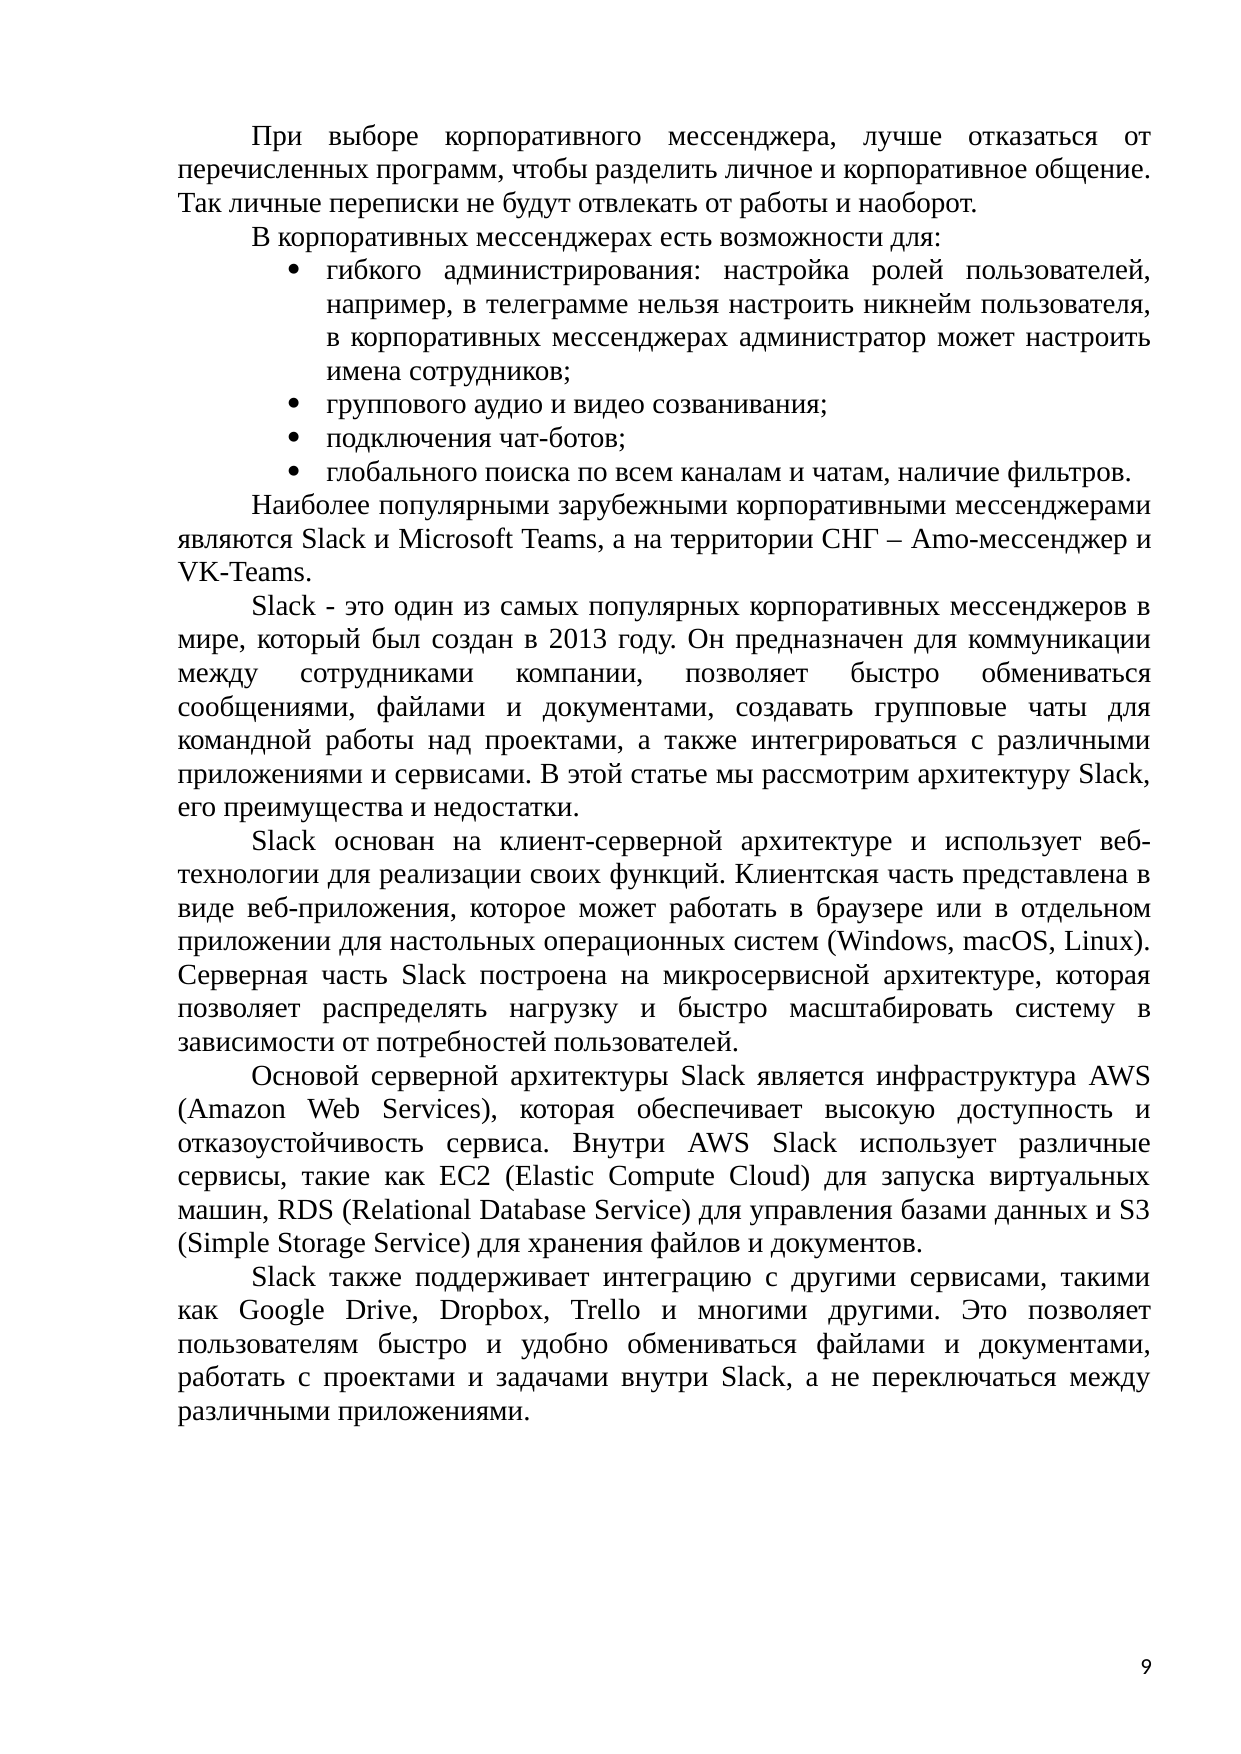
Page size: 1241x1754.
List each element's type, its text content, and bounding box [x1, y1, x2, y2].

text Slack основан на клиент-серверной архитектуре и использует веб-технологии для реализации своих функций. Клиентская часть представлена в виде веб-приложения, которое может работать в браузере или в отдельном приложении для настольных операционных систем (Windows, macOS, Linux). Серверная часть Slack построена на микросервисной архитектуре, которая позволяет распределять нагрузку и быстро масштабировать систему в зависимости от потребностей пользователей. [177, 823, 1152, 1058]
list гибкого администрирования: настройка ролей пользователей, например, в телеграмме нельзя настроить никнейм пользователя, в корпоративных мессенджерах администратор может настроить имена сотрудников; [288, 252, 1152, 387]
text Наиболее популярными зарубежными корпоративными мессенджерами являются Slack и Microsoft Teams, а на территории СНГ – Amo-мессенджер и VK-Teams. [177, 487, 1152, 588]
text Slack также поддерживает интеграцию с другими сервисами, такими как Google Drive, Dropbox, Trello и многими другими. Это позволяет пользователям быстро и удобно обмениваться файлами и документами, работать с проектами и задачами внутри Slack, а не переключаться между различными приложениями. [177, 1259, 1152, 1427]
text При выборе корпоративного мессенджера, лучше отказаться от перечисленных программ, чтобы разделить личное и корпоративное общение. Так личные переписки не будут отвлекать от работы и наоборот. [177, 118, 1152, 219]
text Основой серверной архитектуры Slack является инфраструктура AWS (Amazon Web Services), которая обеспечивает высокую доступность и отказоустойчивость сервиса. Внутри AWS Slack использует различные сервисы, такие как EC2 (Elastic Compute Cloud) для запуска виртуальных машин, RDS (Relational Database Service) для управления базами данных и S3 (Simple Storage Service) для хранения файлов и документов. [177, 1058, 1152, 1259]
list подключения чат-ботов; [288, 420, 1152, 454]
text В корпоративных мессенджерах есть возможности для: [177, 219, 1152, 252]
list группового аудио и видео созванивания; [288, 387, 1152, 420]
list глобального поиска по всем каналам и чатам, наличие фильтров. [288, 454, 1152, 487]
text Slack - это один из самых популярных корпоративных мессенджеров в мире, который был создан в 2013 году. Он предназначен для коммуникации между сотрудниками компании, позволяет быстро обмениваться сообщениями, файлами и документами, создавать групповые чаты для командной работы над проектами, а также интегрироваться с различными приложениями и сервисами. В этой статье мы рассмотрим архитектуру Slack, его преимущества и недостатки. [177, 588, 1152, 823]
